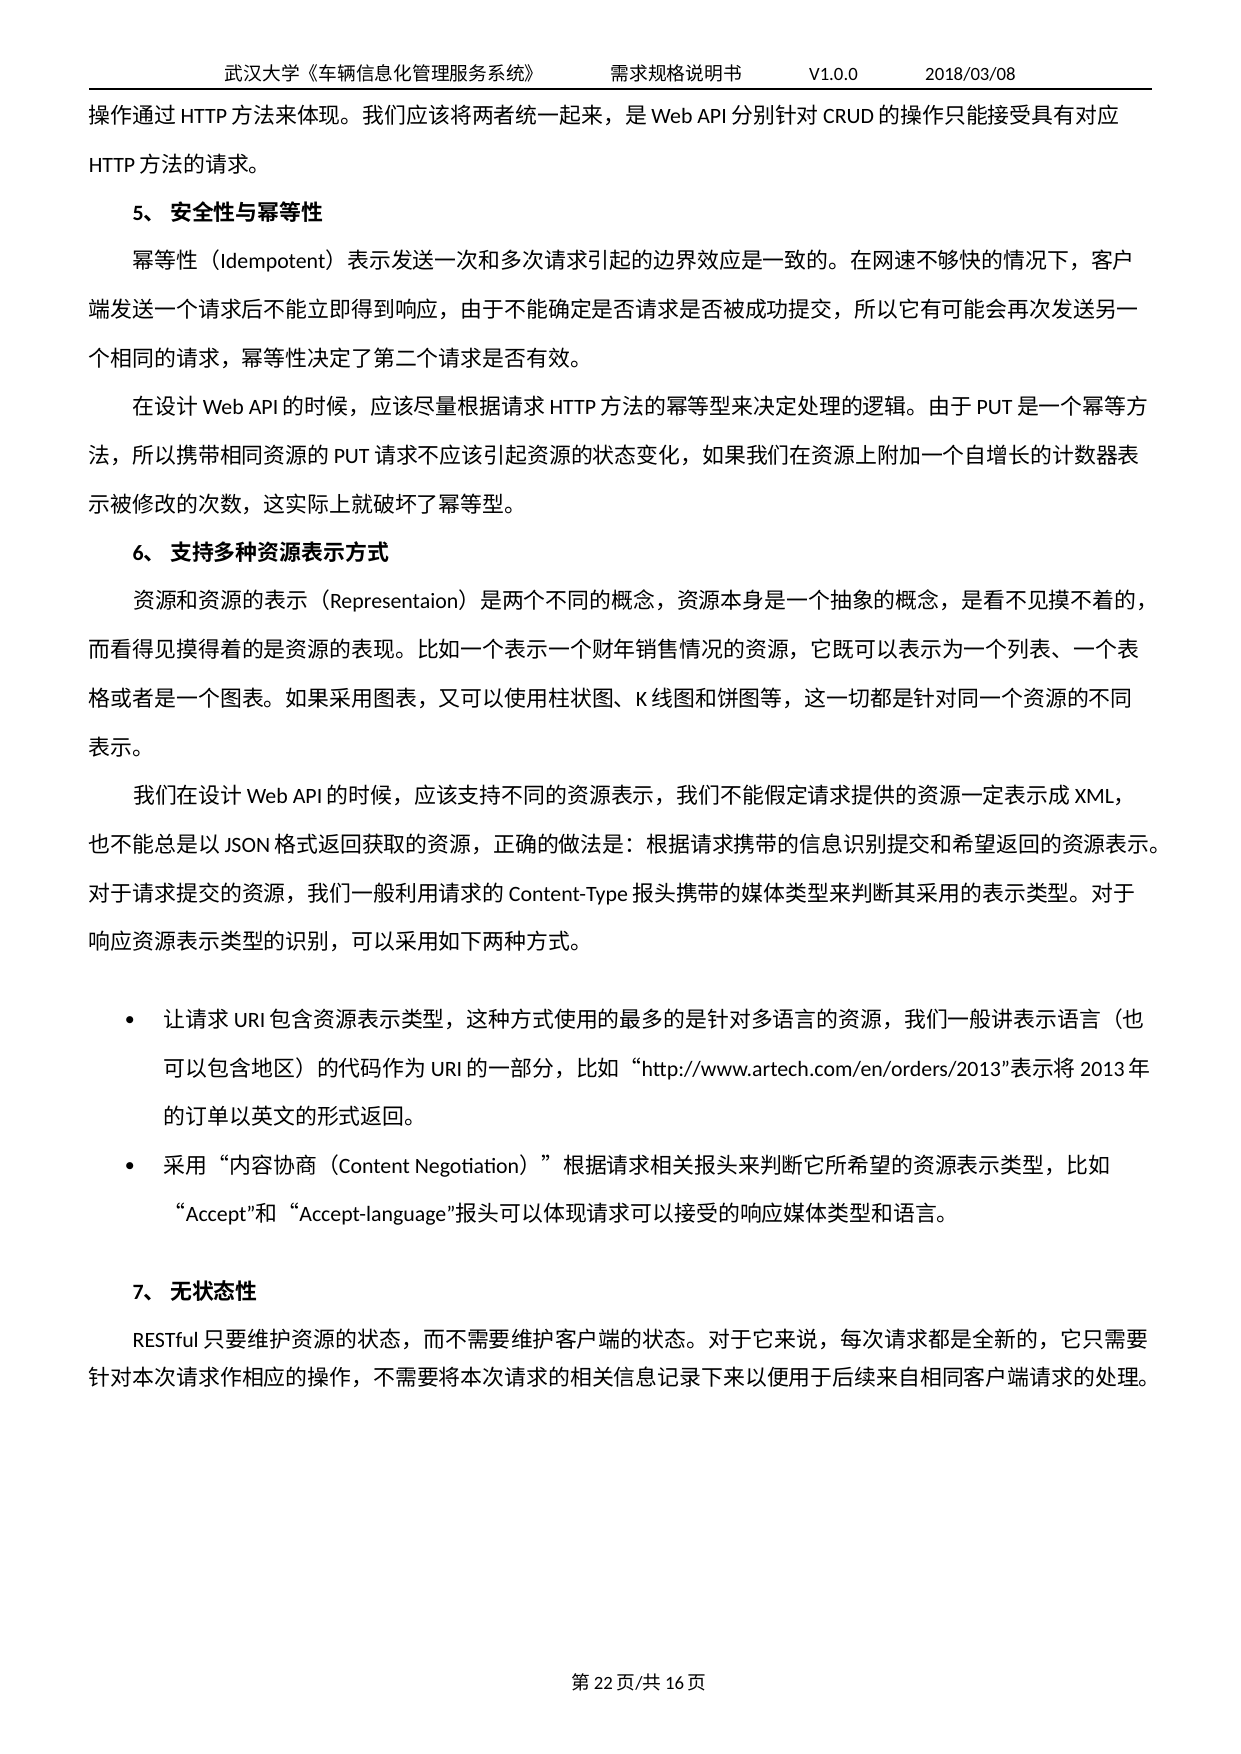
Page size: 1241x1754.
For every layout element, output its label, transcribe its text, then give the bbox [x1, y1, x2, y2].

list 支持多种资源表示方式 [132, 535, 1152, 567]
text 在设计Web API的时候，应该尽量根据请求HTTP方法的幂等型来决定处理的逻辑。由于PUT是一个幂等方法，所以携带相同资源的PUT请求不应该引起资源的状态变化，如果我们在资源上附加一个自增长的计数器表示被修改的次数，这实际上就破坏了幂等型。 [88, 389, 1152, 519]
text RESTful只要维护资源的状态，而不需要维护客户端的状态。对于它来说，每次请求都是全新的，它只需要针对本次请求作相应的操作，不需要将本次请求的相关信息记录下来以便用于后续来自相同客户端请求的处理。 [89, 1322, 1152, 1392]
text 我们在设计Web API的时候，应该支持不同的资源表示，我们不能假定请求提供的资源一定表示成XML，也不能总是以JSON格式返回获取的资源，正确的做法是：根据请求携带的信息识别提交和希望返回的资源表示。对于请求提交的资源，我们一般利用请求的Content-Type报头携带的媒体类型来判断其采用的表示类型。对于响应资源表示类型的识别，可以采用如下两种方式。 [89, 778, 1152, 956]
text 幂等性（Idempotent）表示发送一次和多次请求引起的边界效应是一致的。在网速不够快的情况下，客户端发送一个请求后不能立即得到响应，由于不能确定是否请求是否被成功提交，所以它有可能会再次发送另一个相同的请求，幂等性决定了第二个请求是否有效。 [88, 243, 1152, 373]
list 安全性与幂等性 [132, 195, 1152, 227]
list 让请求URI包含资源表示类型，这种方式使用的最多的是针对多语言的资源，我们一般讲表示语言（也可以包含地区）的代码作为URI的一部分，比如“http://www.artech.com/en/orders/2013”表示将2013年的订单以英文的形式返回。 [126, 1001, 1152, 1131]
text 资源和资源的表示（Representaion）是两个不同的概念，资源本身是一个抽象的概念，是看不见摸不着的，而看得见摸得着的是资源的表现。比如一个表示一个财年销售情况的资源，它既可以表示为一个列表、一个表格或者是一个图表。如果采用图表，又可以使用柱状图、K线图和饼图等，这一切都是针对同一个资源的不同表示。 [89, 583, 1152, 762]
list 采用“内容协商（Content Negotiation）”根据请求相关报头来判断它所希望的资源表示类型，比如“Accept”和“Accept-language”报头可以体现请求可以接受的响应媒体类型和语言。 [126, 1147, 1152, 1228]
list 无状态性 [132, 1273, 1152, 1306]
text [88, 98, 1152, 179]
